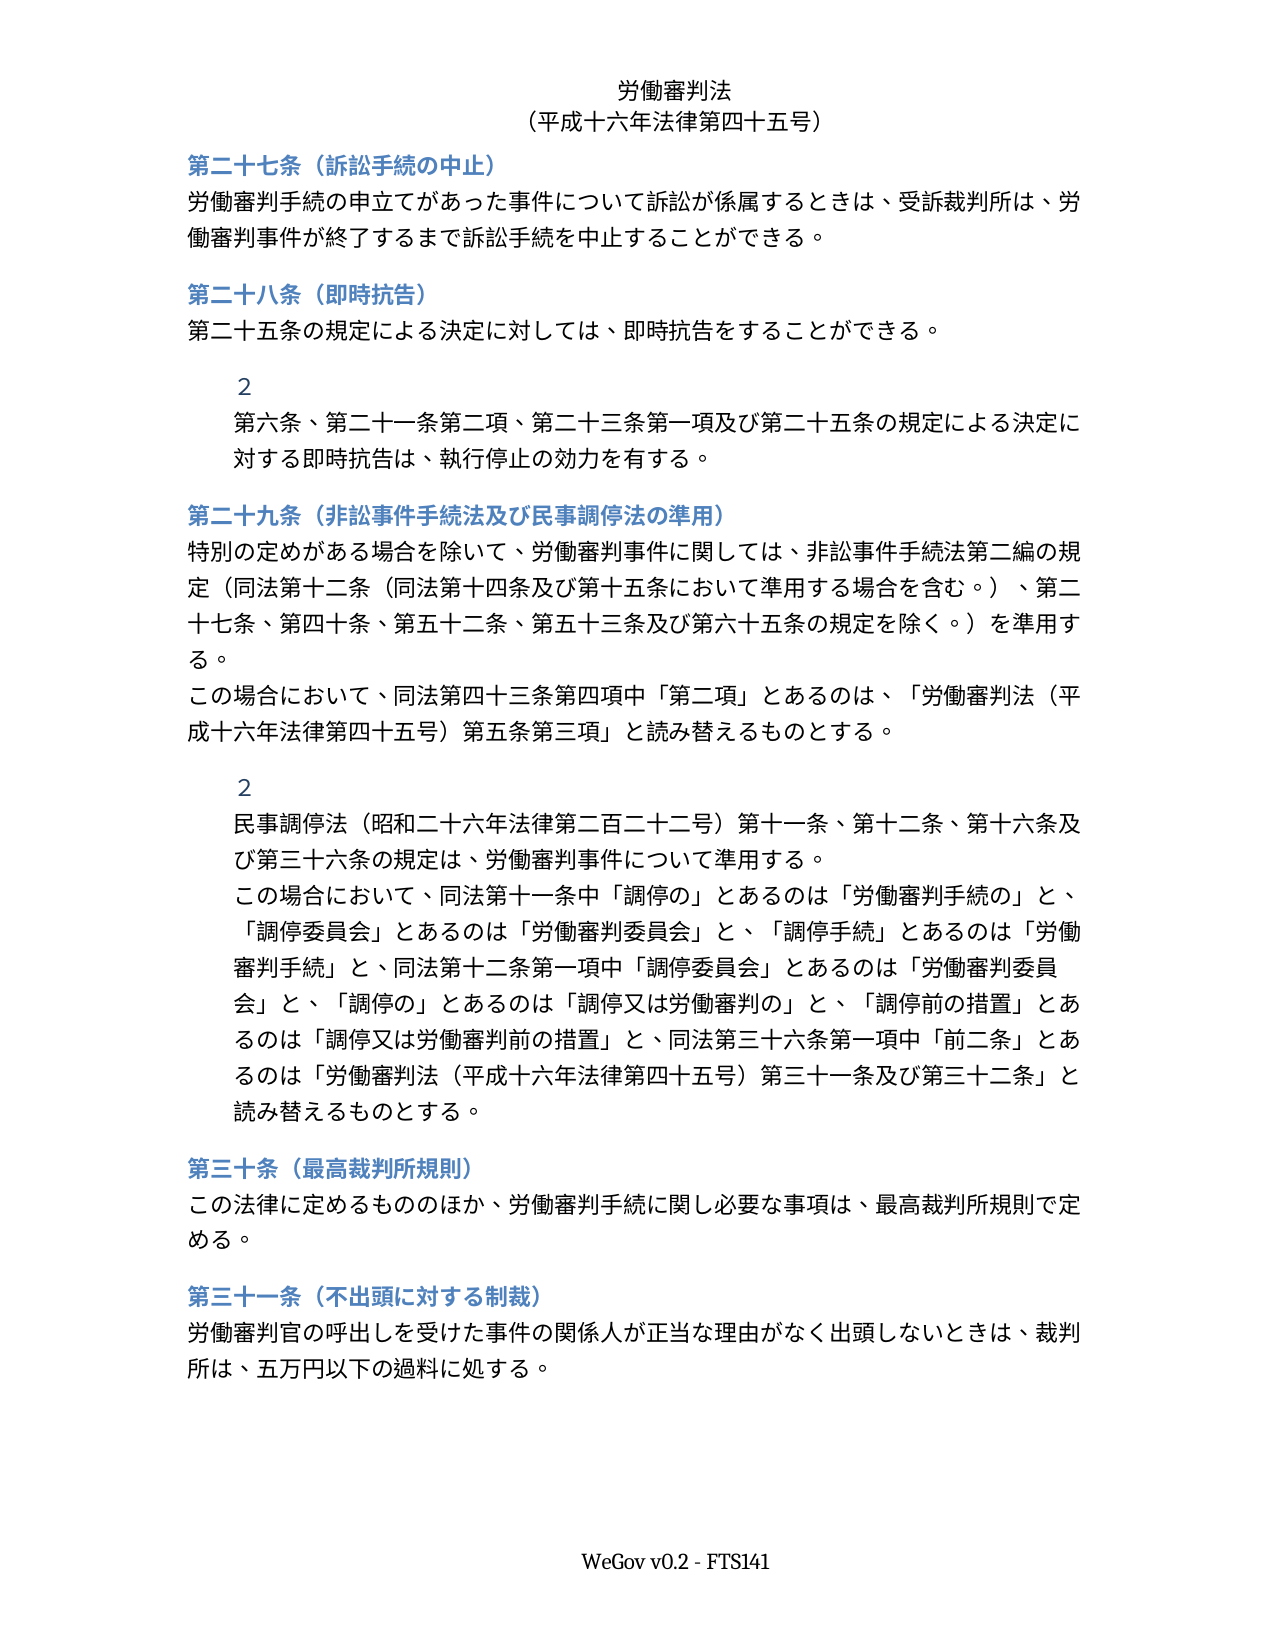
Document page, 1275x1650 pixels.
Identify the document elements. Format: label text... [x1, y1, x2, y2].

subtitle 第二十九条（非訟事件手続法及び民事調停法の準用） [187, 500, 1087, 531]
subtitle ２ [233, 371, 1087, 403]
text 労働審判手続の申立てがあった事件について訴訟が係属するときは、受訴裁判所は、労働審判事件が終了するまで訴訟手続を中止することができる。 [187, 186, 1087, 253]
subtitle ２ [233, 772, 1087, 804]
text 第六条、第二十一条第二項、第二十三条第一項及び第二十五条の規定による決定に対する即時抗告は、執行停止の効力を有する。 [233, 407, 1087, 474]
subtitle 第三十一条（不出頭に対する制裁） [187, 1281, 1087, 1312]
subtitle 第二十七条（訴訟手続の中止） [187, 150, 1087, 181]
subtitle 第三十条（最高裁判所規則） [187, 1153, 1087, 1184]
text 第二十五条の規定による決定に対しては、即時抗告をすることができる。 [187, 314, 1087, 346]
text この法律に定めるもののほか、労働審判手続に関し必要な事項は、最高裁判所規則で定める。 [187, 1188, 1087, 1256]
text 労働審判官の呼出しを受けた事件の関係人が正当な理由がなく出頭しないときは、裁判所は、五万円以下の過料に処する。 [187, 1317, 1087, 1384]
text 民事調停法（昭和二十六年法律第二百二十二号）第十一条、第十二条、第十六条及び第三十六条の規定は、労働審判事件について準用する。 この場合において、同法第十一条中「調停の」とあるのは「労働審判手続の」と、「調停委員会」とあるのは「労働審判委員会」と、「調停手続」とあるのは「労働審判手続」と、同法第十二条第一項中「調停委員会」とあるのは「労働審判委員会」と、「調停の」とあるのは「調停又は労働審判の」と、「調停前の措置」とあるのは「調停又は労働審判前の措置」と、同法第三十六条第一項中「前二条」とあるのは「労働審判法（平成十六年法律第四十五号）第三十一条及び第三十二条」と読み替えるものとする。 [233, 808, 1087, 1127]
text 特別の定めがある場合を除いて、労働審判事件に関しては、非訟事件手続法第二編の規定（同法第十二条（同法第十四条及び第十五条において準用する場合を含む。）、第二十七条、第四十条、第五十二条、第五十三条及び第六十五条の規定を除く。）を準用する。 この場合において、同法第四十三条第四項中「第二項」とあるのは、「労働審判法（平成十六年法律第四十五号）第五条第三項」と読み替えるものとする。 [187, 536, 1087, 747]
subtitle 第二十八条（即時抗告） [187, 279, 1087, 310]
